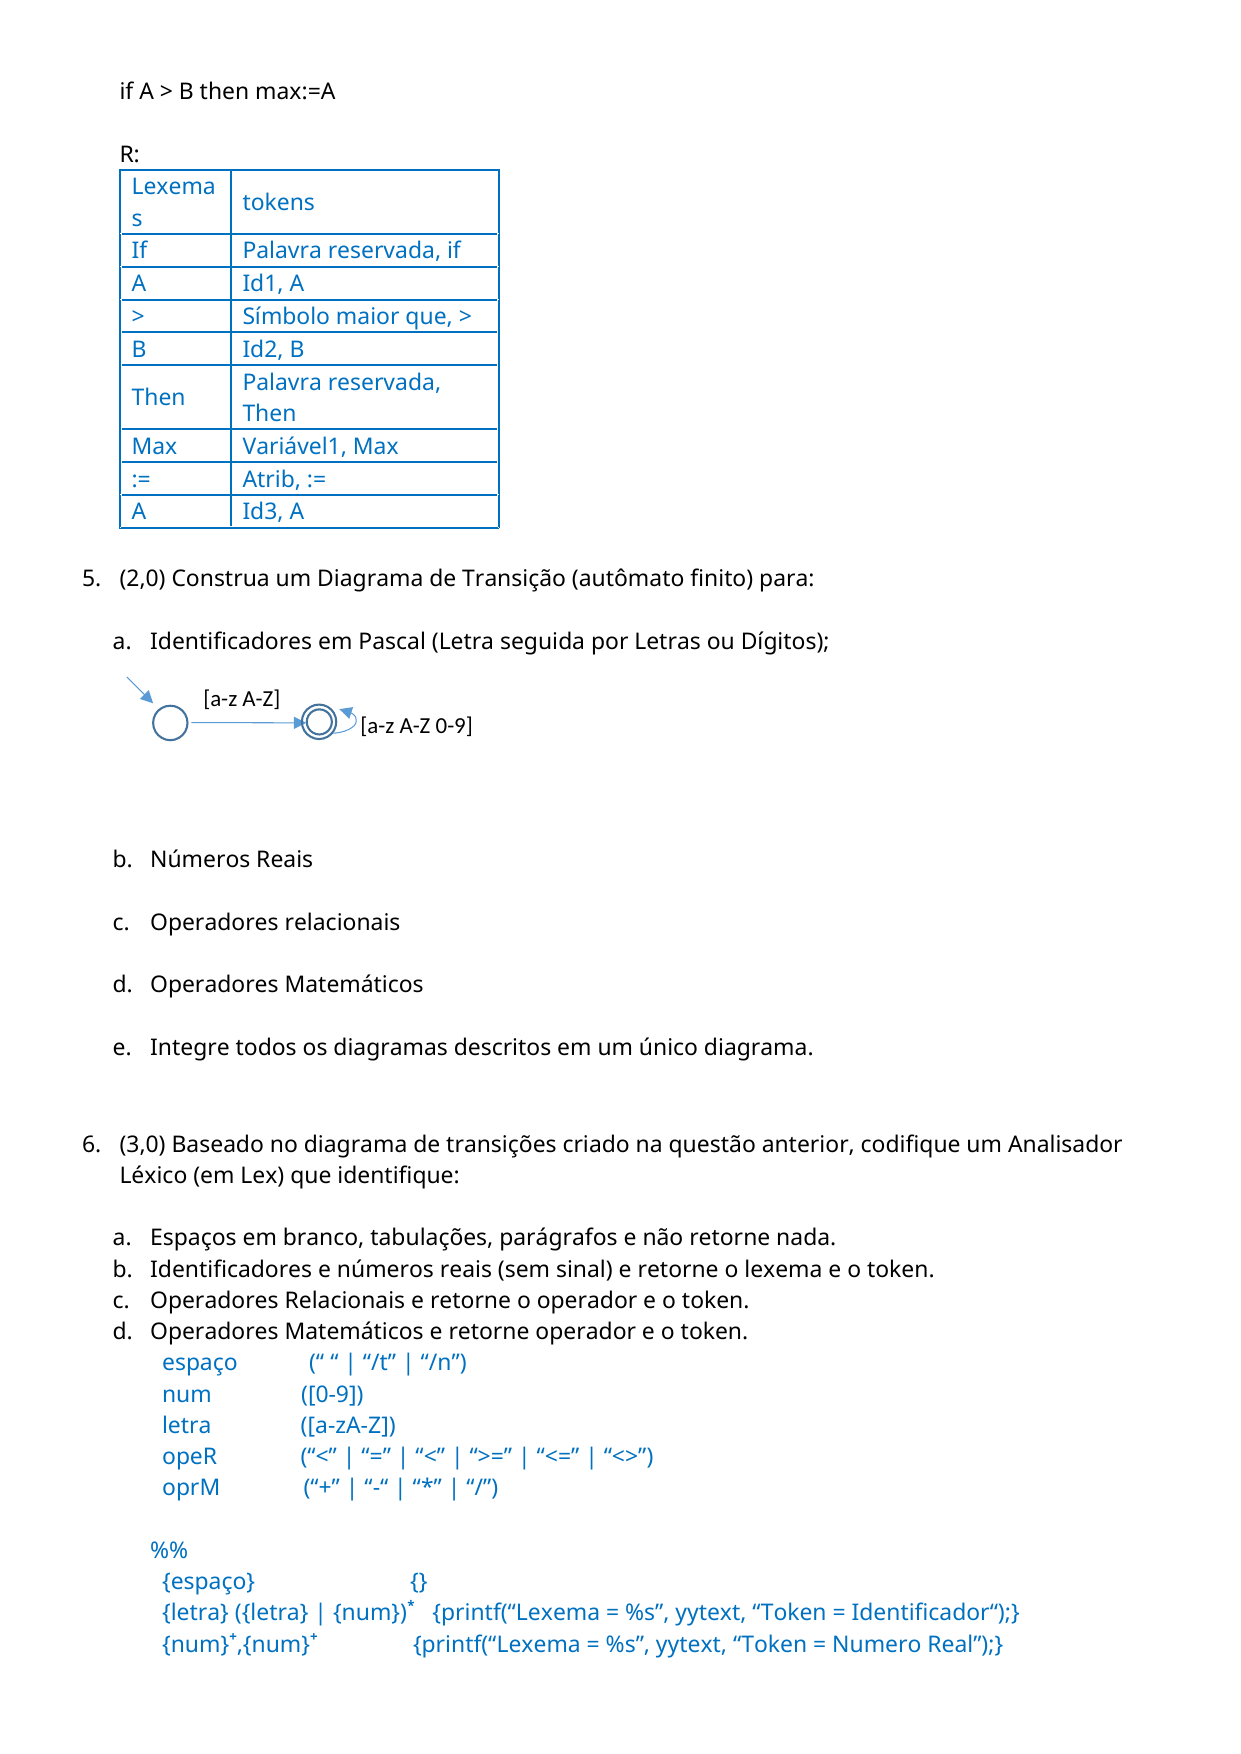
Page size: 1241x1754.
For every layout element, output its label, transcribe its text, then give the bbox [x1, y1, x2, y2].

list oprM (“+” | “-“ | “*” | “/”) [150, 1471, 1165, 1502]
table_cell B [121, 333, 230, 364]
text R: [119, 137, 1165, 169]
list Operadores Matemáticos [112, 968, 1165, 1000]
table_header Lexemas [121, 171, 230, 233]
list {letra} ({letra} | {num})* {printf(“Lexema = %s”, yytext, “Token = Identificador“);} [150, 1596, 1165, 1627]
table_cell A [121, 268, 230, 298]
list {espaço} {} [150, 1565, 1165, 1596]
table_cell Variável1, Max [232, 428, 498, 461]
table_cell Atrib, := [232, 461, 498, 494]
list letra ([a-zA-Z]) [150, 1409, 1165, 1440]
table_cell If [121, 235, 230, 266]
table_cell > [121, 301, 230, 331]
list Identificadores em Pascal (Letra seguida por Letras ou Dígitos); [112, 625, 1165, 656]
table_cell Palavra reservada, if [232, 233, 498, 266]
list opeR (“<” | “=” | “<” | “>=” | “<=” | “<>”) [150, 1440, 1165, 1471]
list espaço (“ “ | “/t” | “/n”) [150, 1346, 1165, 1377]
list Números Reais [112, 843, 1165, 875]
table_cell Then [121, 366, 230, 428]
list %% [150, 1534, 1165, 1565]
table_cell A [121, 496, 231, 527]
list Integre todos os diagramas descritos em um único diagrama. [112, 1031, 1165, 1062]
list Identificadores e números reais (sem sinal) e retorne o lexema e o token. [112, 1252, 1165, 1284]
table_cell Id3, A [231, 494, 498, 527]
list Operadores relacionais [112, 906, 1165, 937]
table_cell Max [121, 430, 230, 461]
list Espaços em branco, tabulações, parágrafos e não retorne nada. [112, 1221, 1165, 1252]
list {num}+,{num}+ {printf(“Lexema = %s”, yytext, “Token = Numero Real”);} [150, 1627, 1165, 1659]
text if A > B then max:=A [119, 75, 1165, 106]
table_cell Palavra reservada, Then [232, 364, 498, 428]
list Operadores Matemáticos e retorne operador e o token. [112, 1315, 1165, 1346]
table_cell Id2, B [232, 331, 498, 364]
table_header tokens [232, 171, 498, 233]
list (3,0) Baseado no diagrama de transições criado na questão anterior, codifique um Analisador Léxico (em Lex) que identifique: [82, 1127, 1165, 1190]
list num ([0-9]) [150, 1377, 1165, 1409]
table_cell Símbolo maior que, > [232, 299, 498, 331]
list (2,0) Construa um Diagrama de Transição (autômato finito) para: [82, 562, 1165, 593]
table_cell := [121, 463, 230, 494]
table_cell Id1, A [232, 266, 498, 298]
list Operadores Relacionais e retorne o operador e o token. [112, 1284, 1165, 1315]
